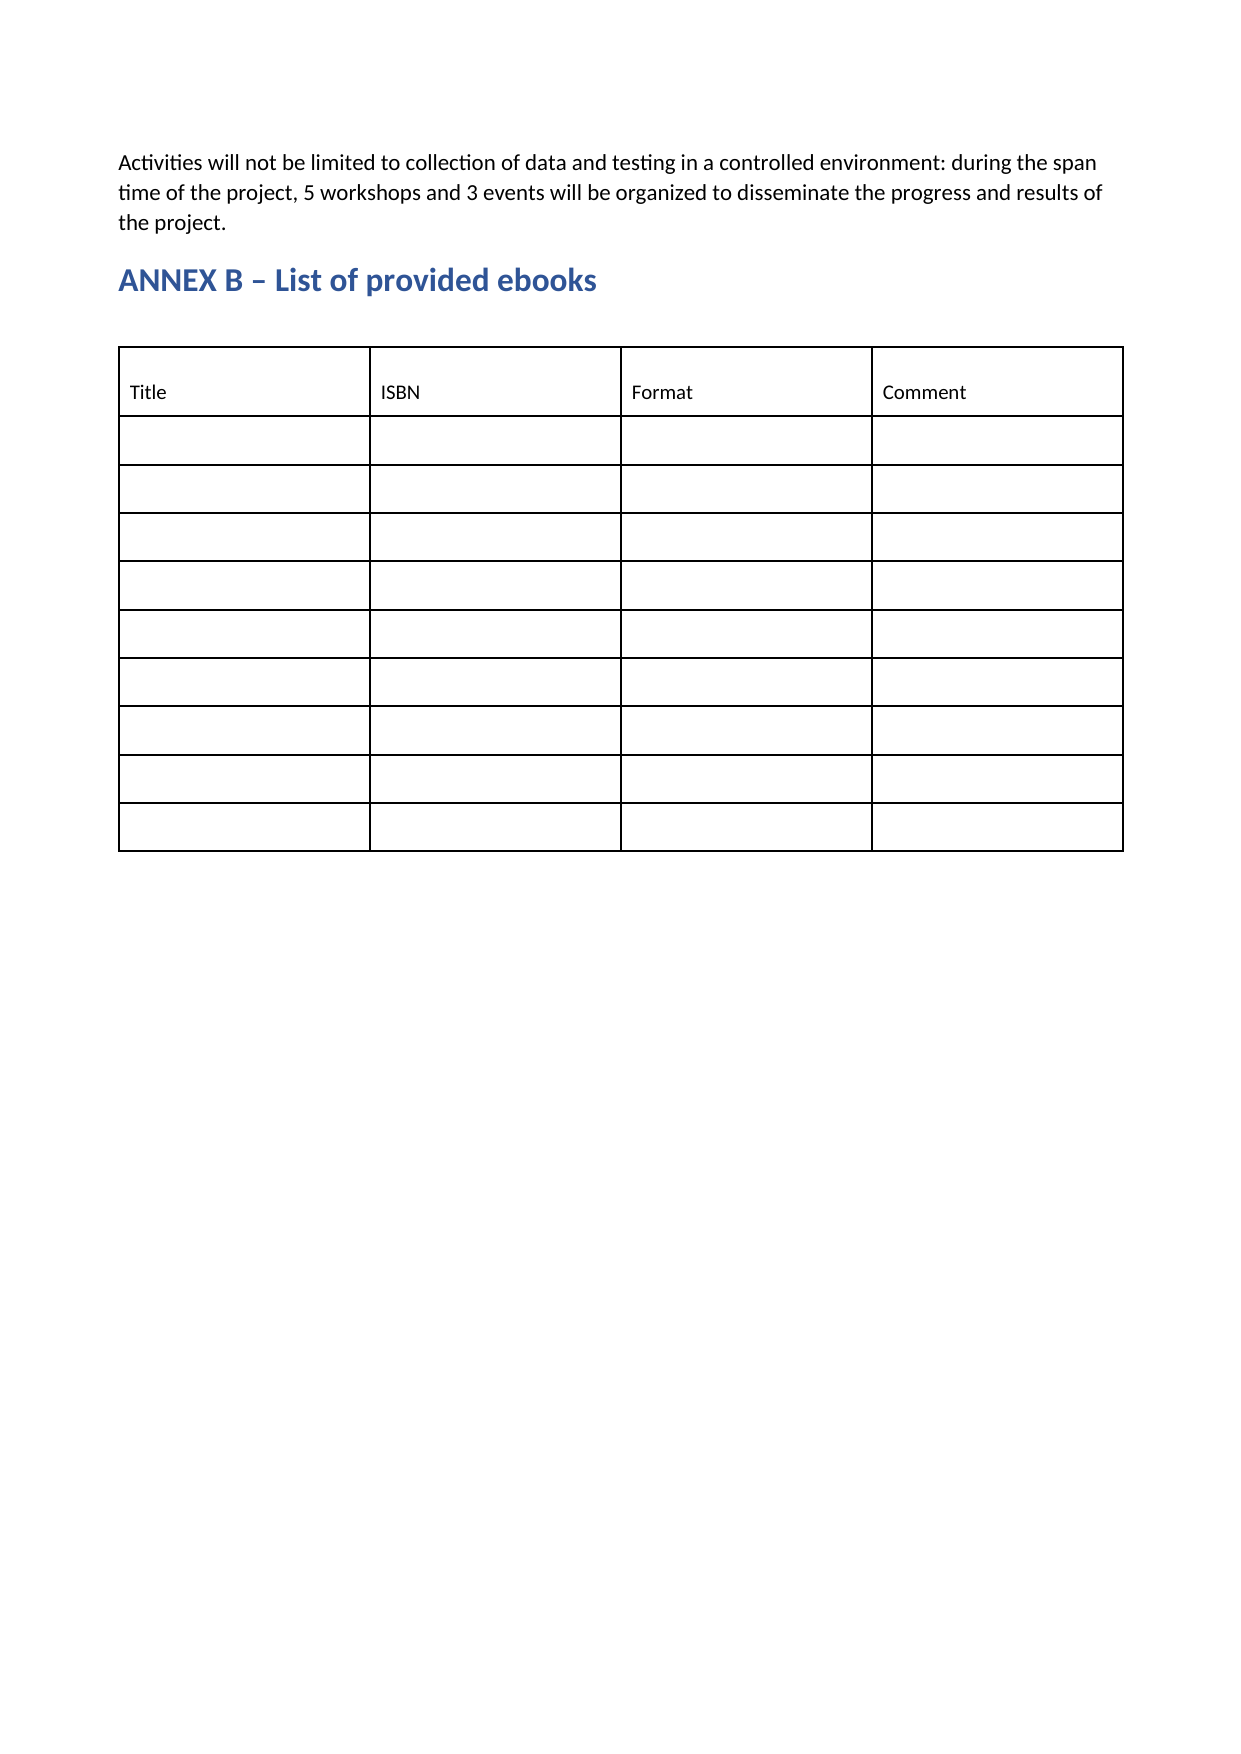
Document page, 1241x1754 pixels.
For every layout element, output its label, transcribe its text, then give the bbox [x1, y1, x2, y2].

table_cell [873, 804, 1122, 850]
table_cell [622, 611, 871, 657]
table_cell [371, 756, 620, 802]
table_cell [873, 611, 1122, 657]
table_cell [120, 611, 369, 657]
table_header Format [622, 348, 871, 415]
table_header ISBN [371, 348, 620, 415]
subtitle ANNEX B – List of provided ebooks [118, 259, 1122, 300]
table_header Title [120, 348, 369, 415]
table_cell [622, 466, 871, 512]
table_cell [622, 659, 871, 705]
table_cell [371, 417, 620, 463]
table_cell [371, 707, 620, 753]
table_cell [371, 466, 620, 512]
table_cell [873, 514, 1122, 560]
table_cell [371, 804, 620, 850]
table_cell [120, 514, 369, 560]
table_cell [622, 756, 871, 802]
table_cell [120, 417, 369, 463]
table_cell [873, 756, 1122, 802]
table_cell [873, 466, 1122, 512]
table_cell [371, 611, 620, 657]
table_cell [622, 417, 871, 463]
table_cell [120, 659, 369, 705]
table_cell [622, 804, 871, 850]
table_cell [120, 466, 369, 512]
table_cell [873, 707, 1122, 753]
table_cell [120, 756, 369, 802]
table_cell [371, 562, 620, 608]
table_cell [622, 707, 871, 753]
table_cell [873, 562, 1122, 608]
table_cell [371, 659, 620, 705]
text Activities will not be limited to collection of data and testing in a controlled environment: during the span time of the project, 5 workshops and 3 events will be organized to disseminate the progress and results of the project. [118, 148, 1122, 236]
table_cell [622, 562, 871, 608]
table_cell [371, 514, 620, 560]
table_header Comment [873, 348, 1122, 415]
table_cell [622, 514, 871, 560]
table_cell [873, 659, 1122, 705]
table_cell [120, 562, 369, 608]
table_cell [873, 417, 1122, 463]
table_cell [120, 804, 369, 850]
table_cell [120, 707, 369, 753]
